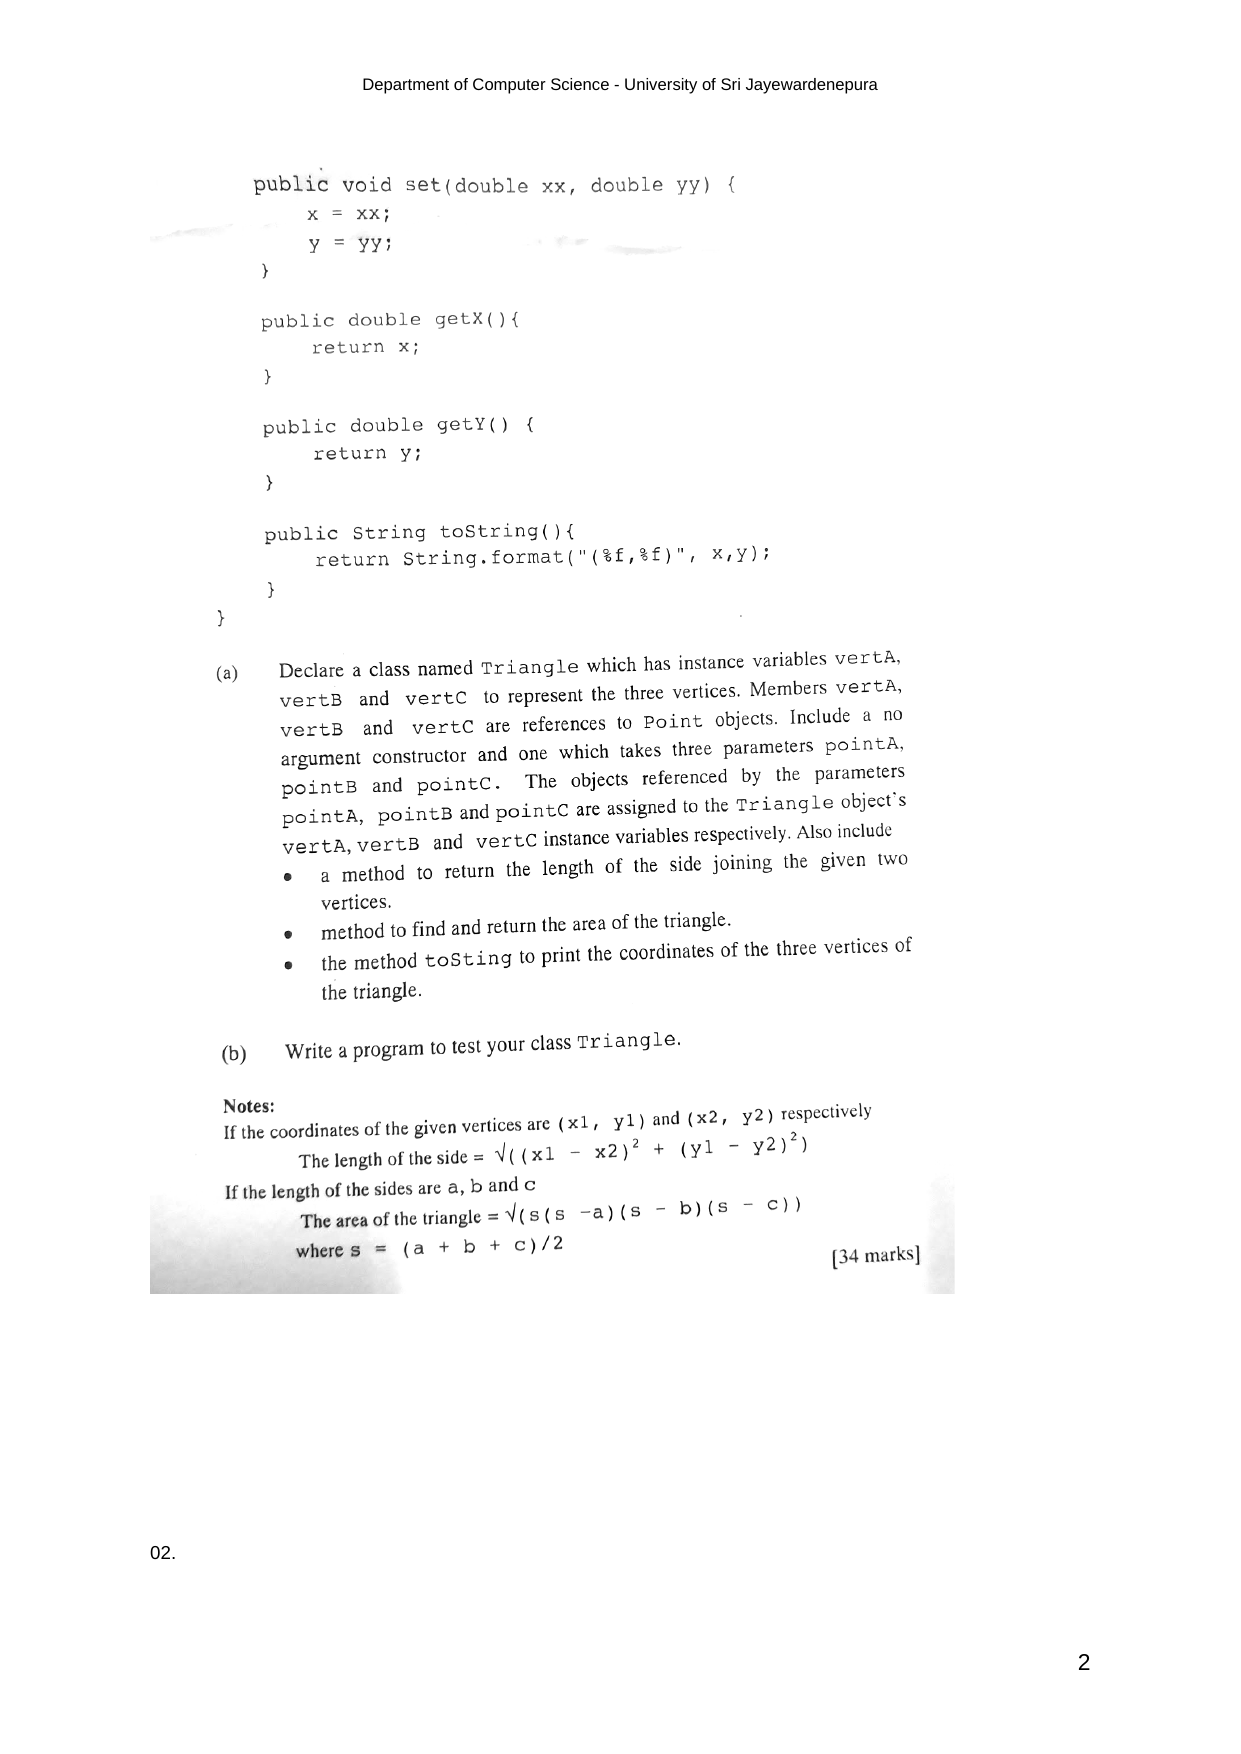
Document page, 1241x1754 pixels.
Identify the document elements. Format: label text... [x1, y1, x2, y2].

text 02. [150, 1542, 1090, 1563]
picture [150, 150, 955, 1294]
